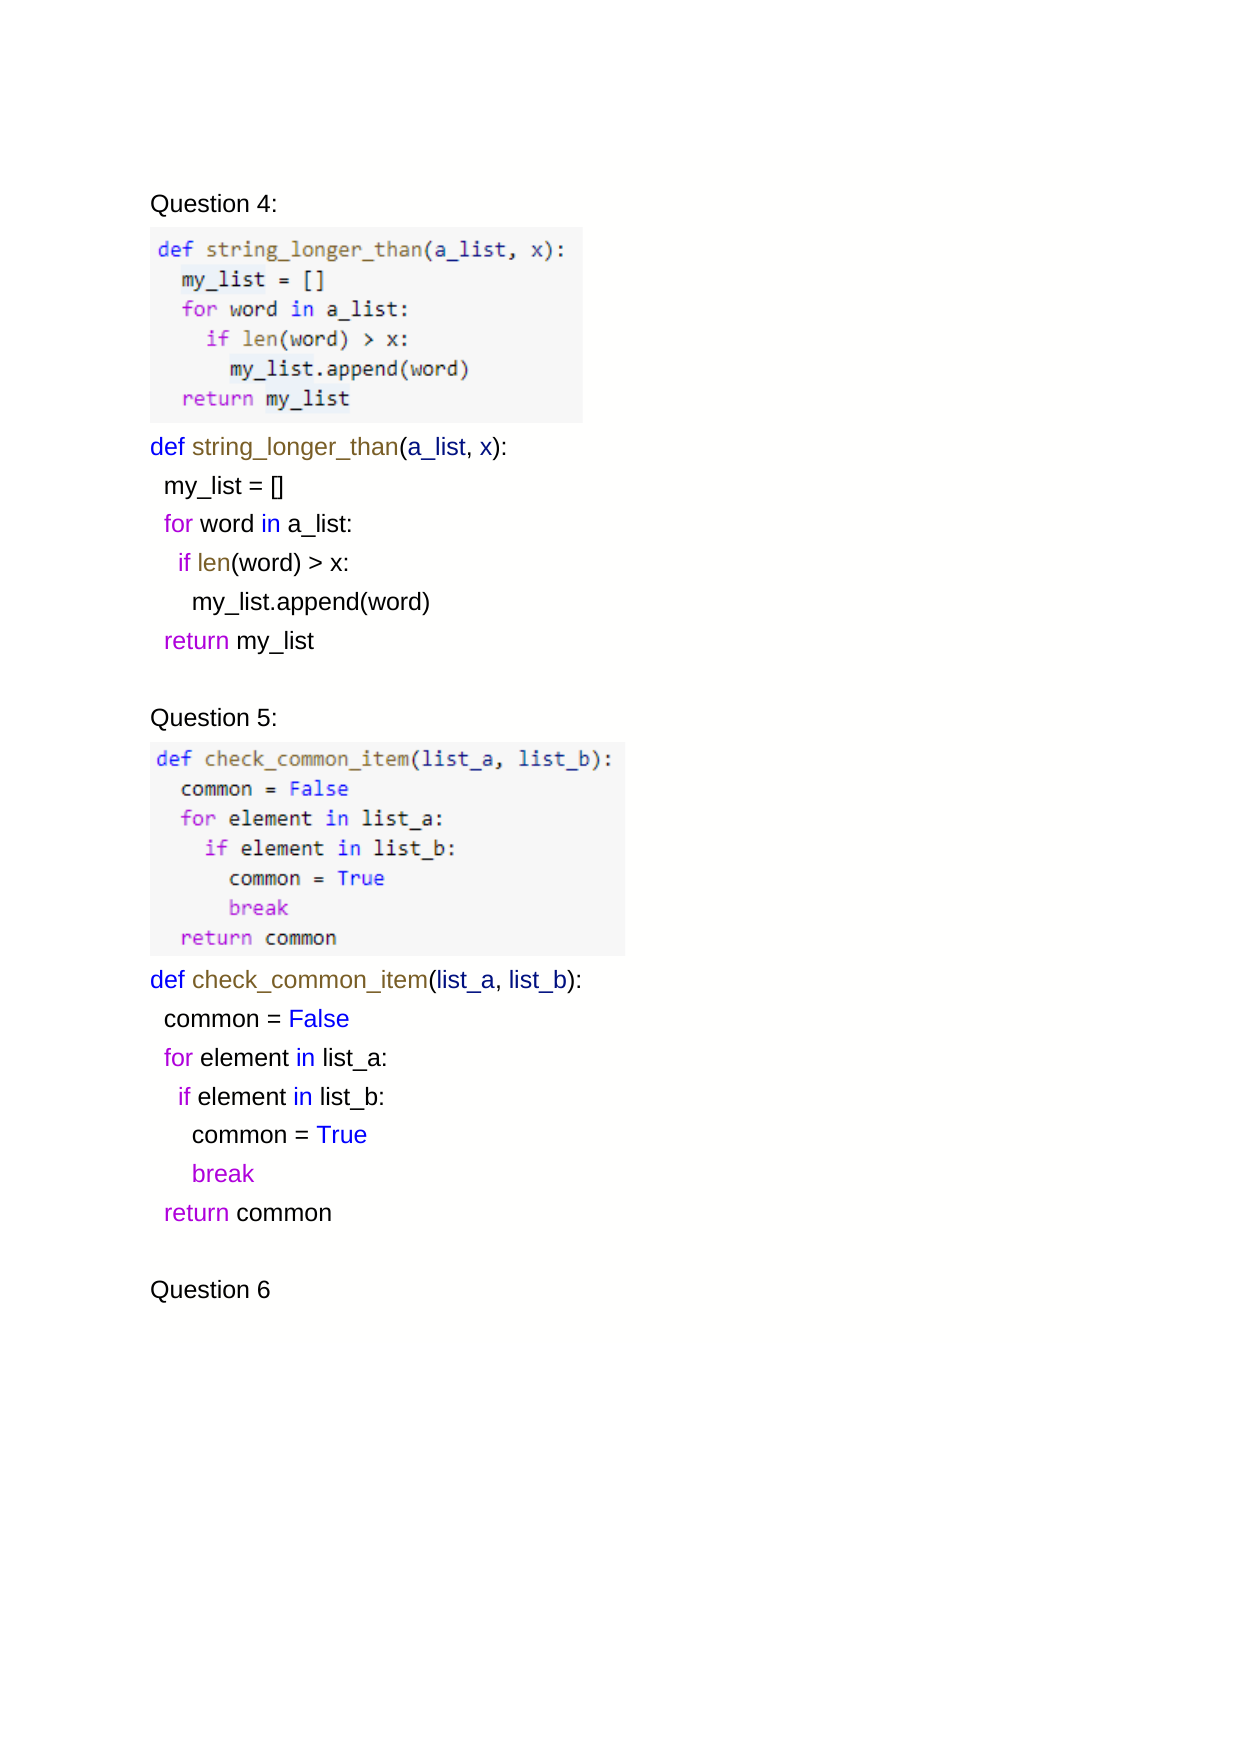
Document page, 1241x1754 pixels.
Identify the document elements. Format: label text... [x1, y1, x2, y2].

text common = True [150, 1120, 1090, 1149]
text my_list = [] [150, 471, 1090, 499]
text if len(word) > x: [150, 548, 1090, 577]
text return common [150, 1198, 1090, 1226]
text return my_list [150, 626, 1090, 654]
text break [150, 1159, 1090, 1188]
text Question 6 [150, 1275, 1090, 1304]
text def string_longer_than(a_list, x): [150, 432, 1090, 461]
text my_list.append(word) [150, 587, 1090, 616]
text def check_common_item(list_a, list_b): [150, 965, 1090, 994]
picture [150, 742, 625, 956]
text common = False [150, 1004, 1090, 1033]
text if element in list_b: [150, 1081, 1090, 1110]
picture [150, 227, 583, 423]
text for word in a_list: [150, 509, 1090, 538]
text Question 5: [150, 703, 1090, 732]
text Question 4: [150, 189, 1090, 217]
text for element in list_a: [150, 1043, 1090, 1071]
